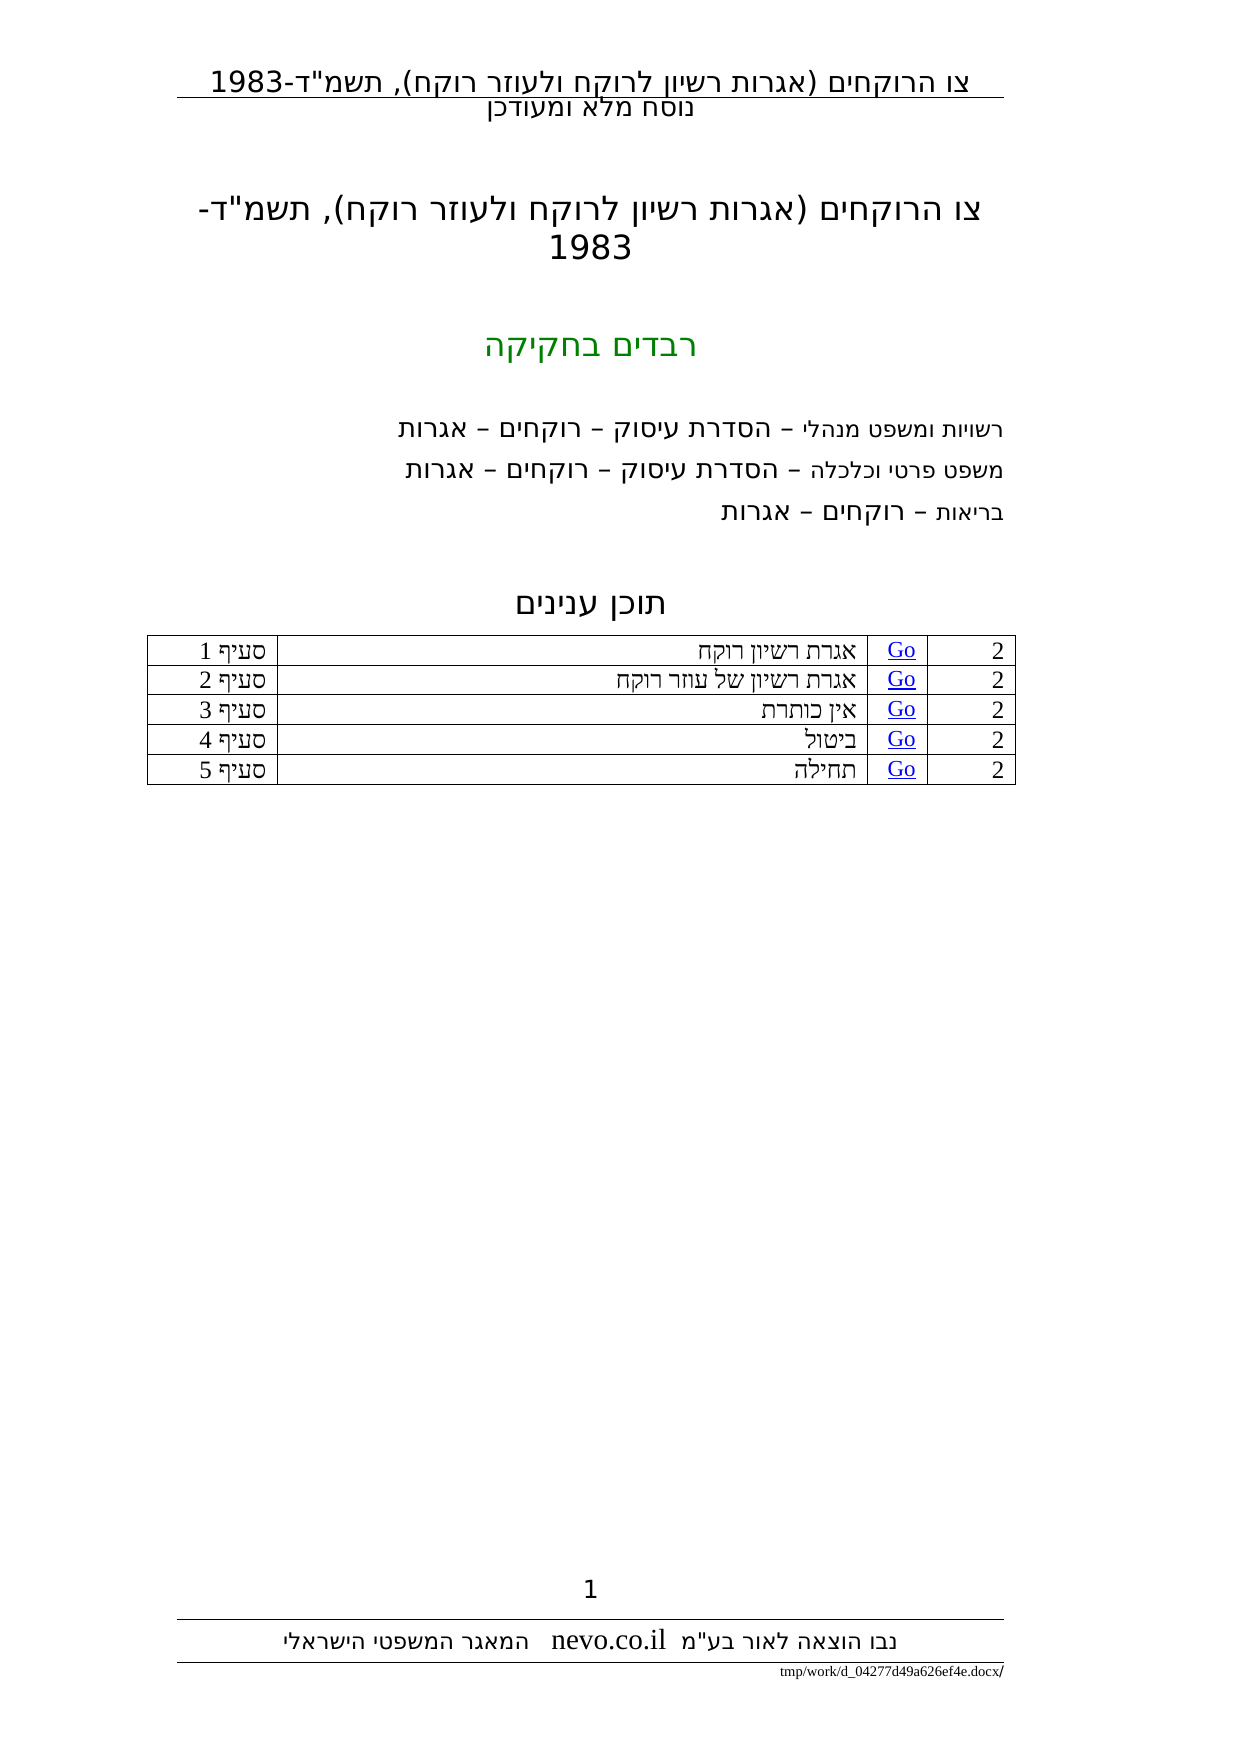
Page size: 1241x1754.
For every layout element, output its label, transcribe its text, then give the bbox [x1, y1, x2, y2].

table_cell סעיף 3 [148, 695, 277, 724]
table_cell Go [868, 695, 927, 724]
table_cell 2 [928, 695, 1015, 724]
table_header 2 [928, 636, 1015, 664]
text תוכן ענינים [177, 583, 1004, 622]
table_cell סעיף 4 [148, 725, 277, 754]
table_cell ביטול [278, 725, 867, 754]
text משפט פרטי וכלכלה – הסדרת עיסוק – רוקחים – אגרות [59, 454, 1004, 485]
table_cell 2 [928, 666, 1015, 694]
table_cell אגרת רשיון של עוזר רוקח [278, 666, 867, 694]
table_header Go [868, 636, 927, 664]
table_cell תחילה [278, 755, 867, 784]
table_header סעיף 1 [148, 636, 277, 664]
table_cell Go [868, 666, 927, 694]
text רבדים בחקיקה [177, 326, 1004, 364]
table_cell סעיף 2 [148, 666, 277, 694]
table_cell Go [868, 725, 927, 754]
table_cell סעיף 5 [148, 755, 277, 784]
table_header אגרת רשיון רוקח [278, 636, 867, 664]
text צו הרוקחים (אגרות רשיון לרוקח ולעוזר רוקח), תשמ"ד-1983 [177, 189, 1004, 267]
table_cell אין כותרת [278, 695, 867, 724]
text בריאות – רוקחים – אגרות [59, 496, 1004, 527]
table_cell 2 [928, 725, 1015, 754]
text רשויות ומשפט מנהלי – הסדרת עיסוק – רוקחים – אגרות [59, 412, 1004, 443]
table_cell Go [868, 755, 927, 784]
table_cell 2 [928, 755, 1015, 784]
